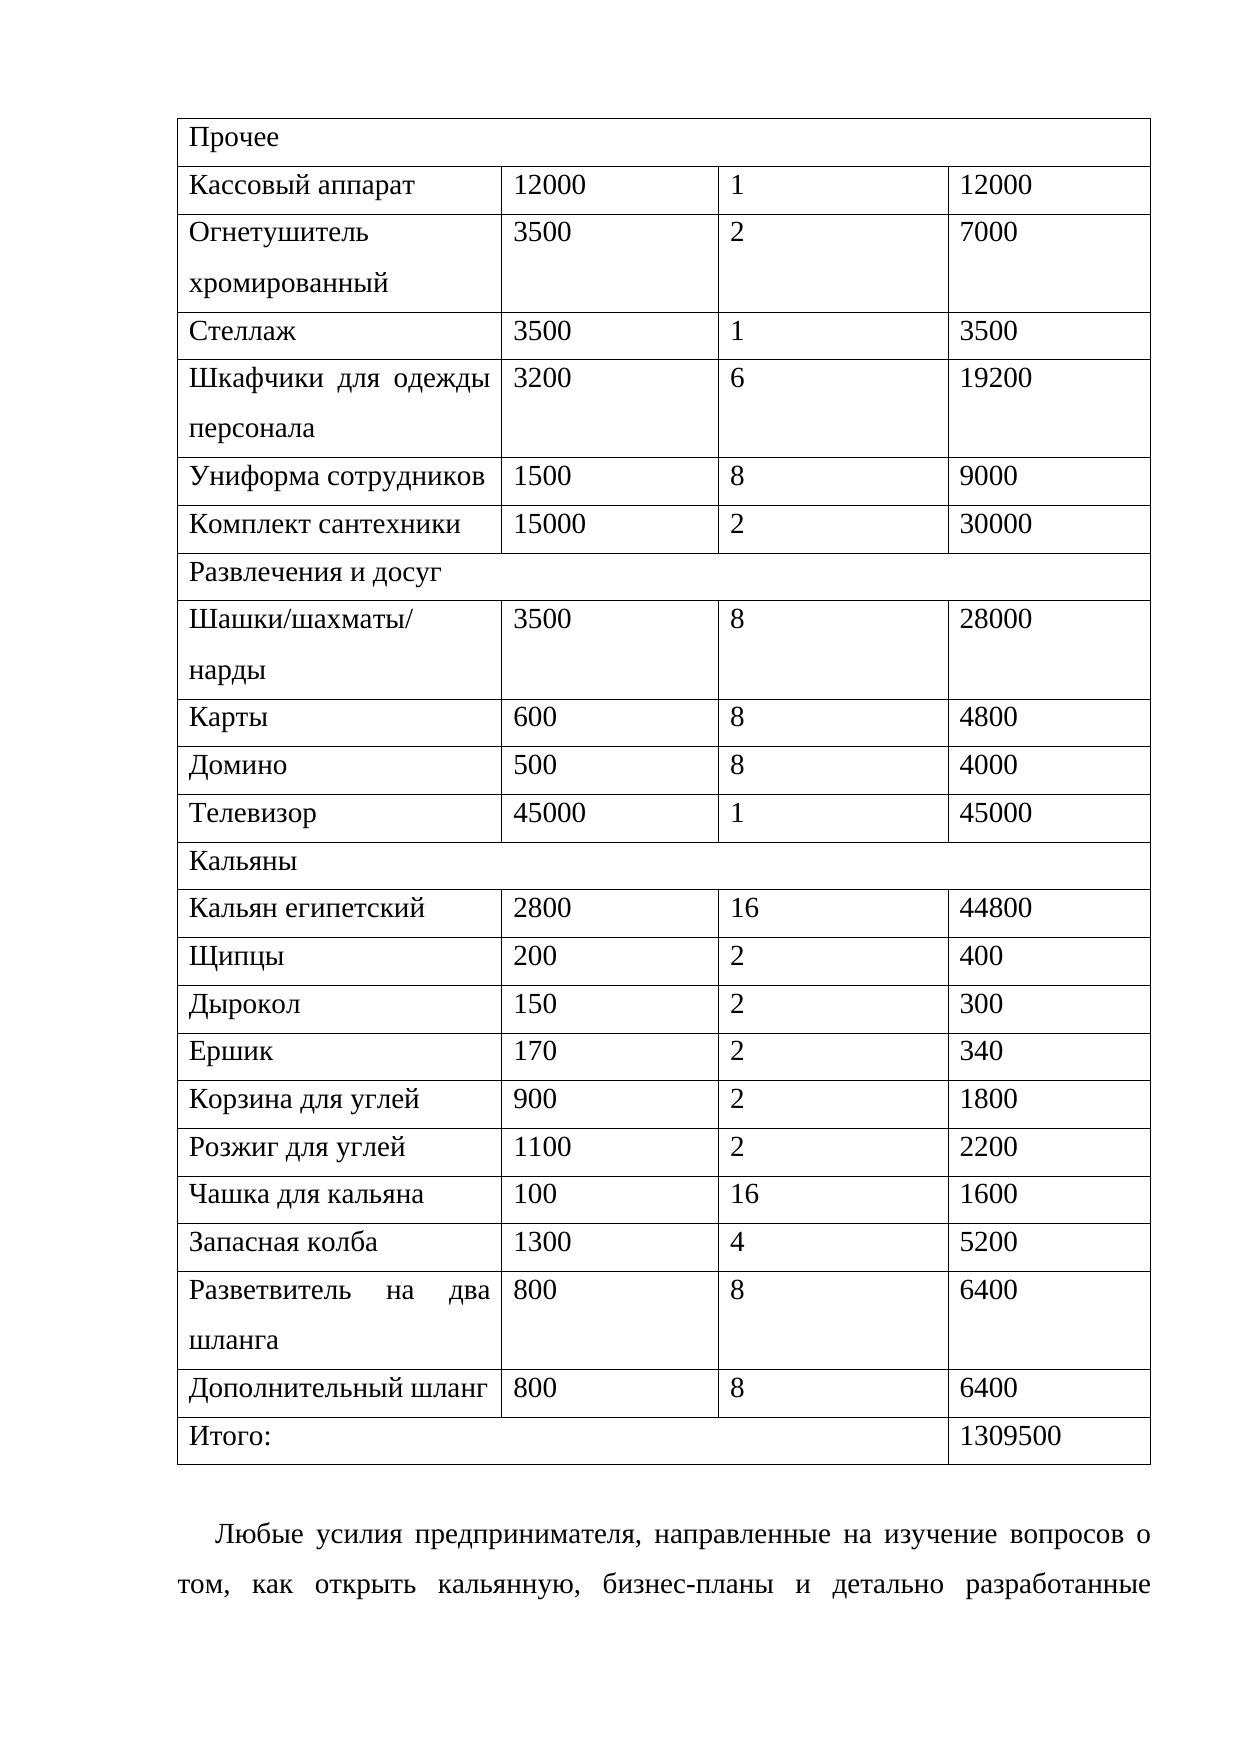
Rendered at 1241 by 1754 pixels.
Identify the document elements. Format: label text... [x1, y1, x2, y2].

table_cell 2 [719, 1081, 948, 1128]
table_cell 8 [719, 700, 948, 746]
table_cell 1800 [949, 1081, 1150, 1128]
table_cell 900 [502, 1081, 718, 1128]
table_cell 800 [502, 1370, 718, 1417]
table_cell Дырокол [178, 986, 501, 1032]
table_cell Корзина для углей [178, 1081, 501, 1128]
table_cell 1300 [502, 1224, 718, 1271]
table_cell 9000 [949, 458, 1150, 505]
table_cell 8 [719, 601, 948, 698]
table_cell 170 [502, 1034, 718, 1080]
table_cell Кассовый аппарат [178, 167, 501, 213]
table_cell Дополнительный шланг [178, 1370, 501, 1417]
table_cell 5200 [949, 1224, 1150, 1271]
table_cell 16 [719, 1177, 948, 1223]
table_cell 44800 [949, 890, 1150, 937]
table_cell 7000 [949, 215, 1150, 312]
table_cell 2 [719, 506, 948, 553]
table_cell Шкафчики для одежды персонала [178, 360, 501, 457]
table_cell 1100 [502, 1129, 718, 1176]
table_cell 6 [719, 360, 948, 457]
table_cell 300 [949, 986, 1150, 1032]
table_cell 100 [502, 1177, 718, 1223]
table_cell Развлечения и досуг [178, 554, 1150, 600]
table_cell Шашки/шахматы/нарды [178, 601, 501, 698]
table_cell Комплект сантехники [178, 506, 501, 553]
table_cell 500 [502, 747, 718, 794]
table_cell 8 [719, 747, 948, 794]
table_cell Телевизор [178, 795, 501, 842]
table_cell 8 [719, 1272, 948, 1369]
table_cell 150 [502, 986, 718, 1032]
table_cell 4 [719, 1224, 948, 1271]
table_cell 1 [719, 313, 948, 359]
table_cell 2 [719, 215, 948, 312]
table_cell 12000 [502, 167, 718, 213]
table_cell Стеллаж [178, 313, 501, 359]
table_cell 8 [719, 1370, 948, 1417]
table_cell 3500 [949, 313, 1150, 359]
table_cell 600 [502, 700, 718, 746]
table_cell Ершик [178, 1034, 501, 1080]
table_cell 2200 [949, 1129, 1150, 1176]
table_cell 200 [502, 938, 718, 985]
table_cell Униформа сотрудников [178, 458, 501, 505]
table_cell 3200 [502, 360, 718, 457]
table_cell 4800 [949, 700, 1150, 746]
table_cell 45000 [949, 795, 1150, 842]
table_cell Разветвитель на два шланга [178, 1272, 501, 1369]
table_cell 2800 [502, 890, 718, 937]
table_cell Щипцы [178, 938, 501, 985]
table_cell 15000 [502, 506, 718, 553]
table_cell Огнетушитель хромированный [178, 215, 501, 312]
table_cell 19200 [949, 360, 1150, 457]
table_cell 28000 [949, 601, 1150, 698]
table_cell Итого: [178, 1418, 948, 1464]
table_cell Розжиг для углей [178, 1129, 501, 1176]
table_cell 800 [502, 1272, 718, 1369]
table_cell 12000 [949, 167, 1150, 213]
table_cell Прочее [178, 119, 1150, 166]
table_cell 3500 [502, 215, 718, 312]
table_cell 1500 [502, 458, 718, 505]
table_cell 400 [949, 938, 1150, 985]
table_cell Карты [178, 700, 501, 746]
table_cell Кальян египетский [178, 890, 501, 937]
table_cell 2 [719, 1129, 948, 1176]
table_cell 2 [719, 938, 948, 985]
table_cell 16 [719, 890, 948, 937]
table_cell 1309500 [949, 1418, 1150, 1464]
table_cell 2 [719, 1034, 948, 1080]
table_cell Запасная колба [178, 1224, 501, 1271]
table_cell 1600 [949, 1177, 1150, 1223]
table_cell 6400 [949, 1272, 1150, 1369]
table_cell 3500 [502, 313, 718, 359]
table_cell 3500 [502, 601, 718, 698]
table_cell 6400 [949, 1370, 1150, 1417]
table_cell Домино [178, 747, 501, 794]
table_cell Чашка для кальяна [178, 1177, 501, 1223]
table_cell 45000 [502, 795, 718, 842]
table_cell Кальяны [178, 843, 1150, 889]
table_cell 2 [719, 986, 948, 1032]
table_cell 1 [719, 795, 948, 842]
table_cell 1 [719, 167, 948, 213]
table_cell 8 [719, 458, 948, 505]
table_cell 4000 [949, 747, 1150, 794]
table_cell 340 [949, 1034, 1150, 1080]
table_cell 30000 [949, 506, 1150, 553]
